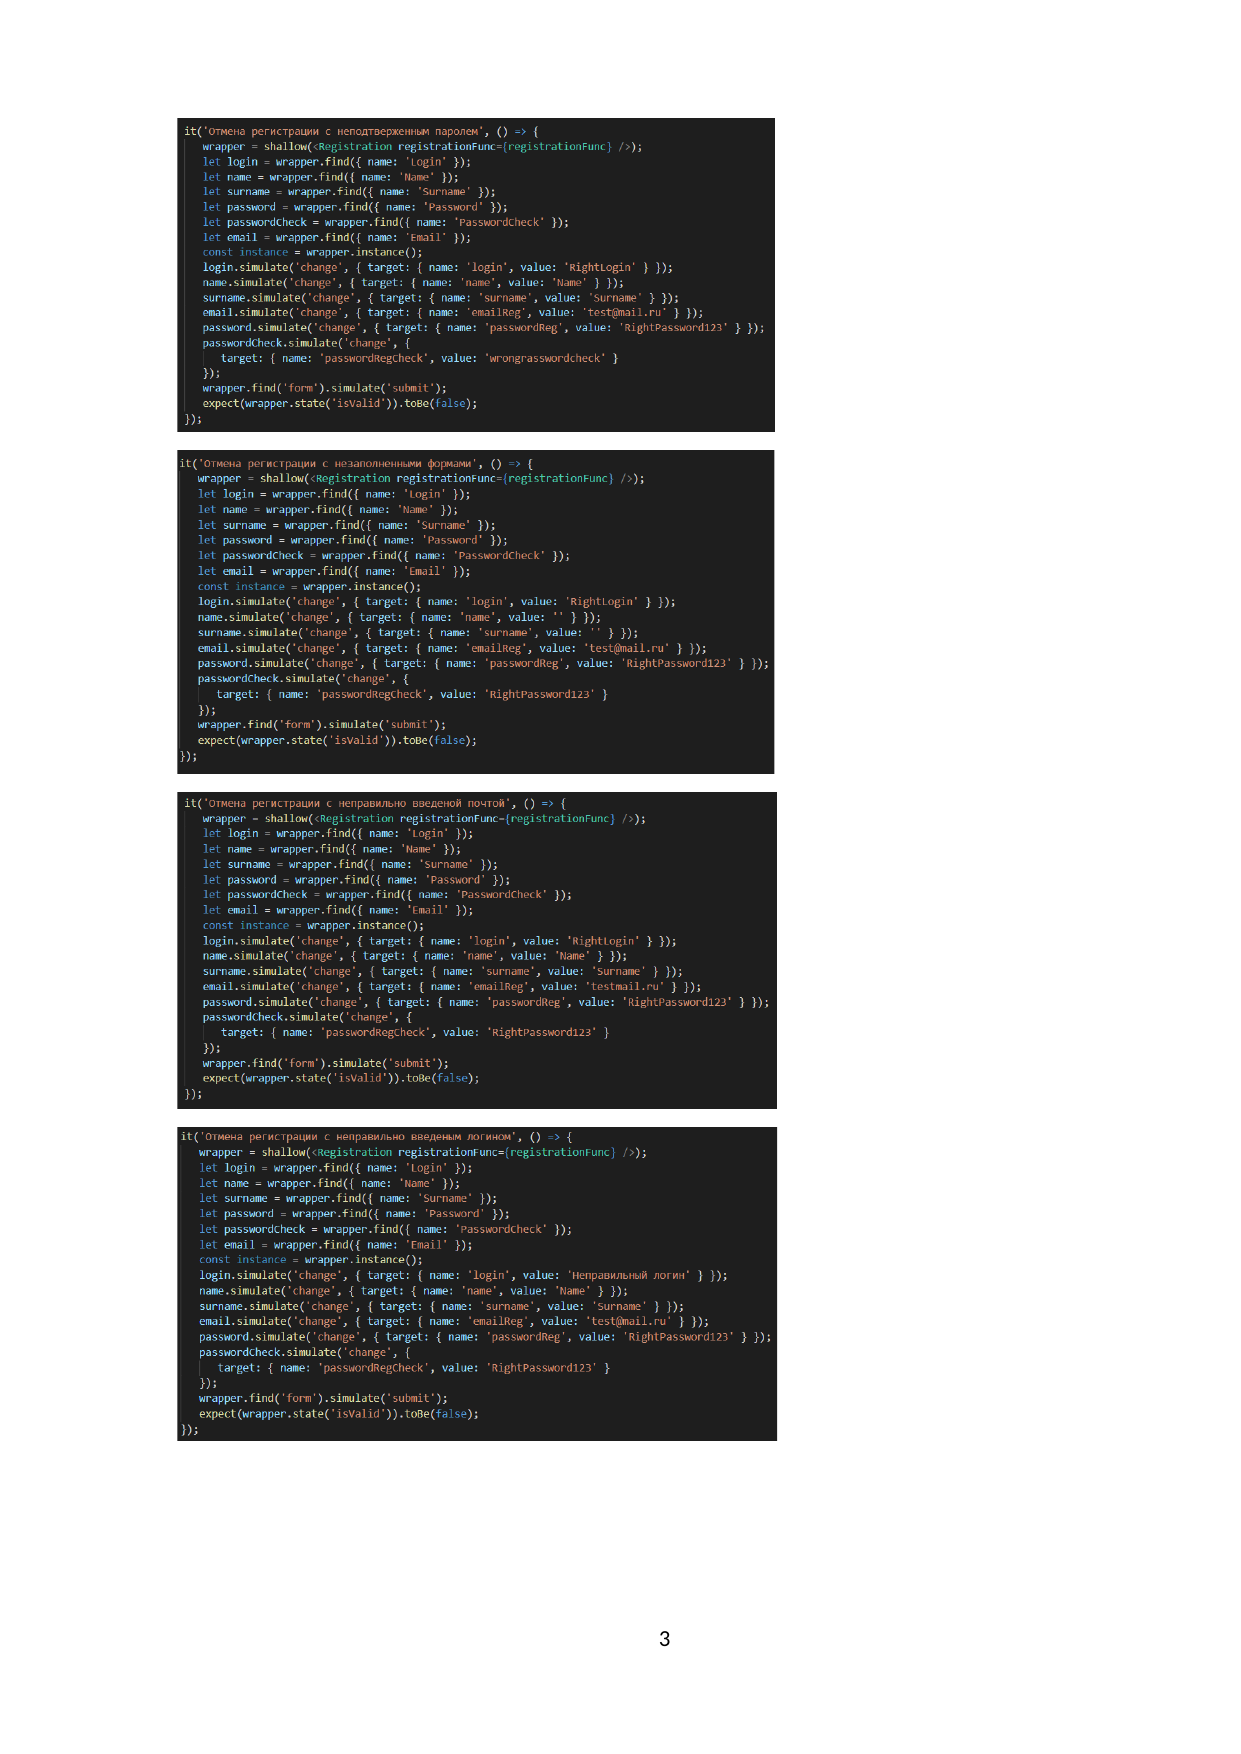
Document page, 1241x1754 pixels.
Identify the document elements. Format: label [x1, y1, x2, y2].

picture [177, 792, 777, 1109]
picture [177, 1127, 778, 1441]
picture [177, 450, 775, 774]
picture [177, 118, 775, 432]
